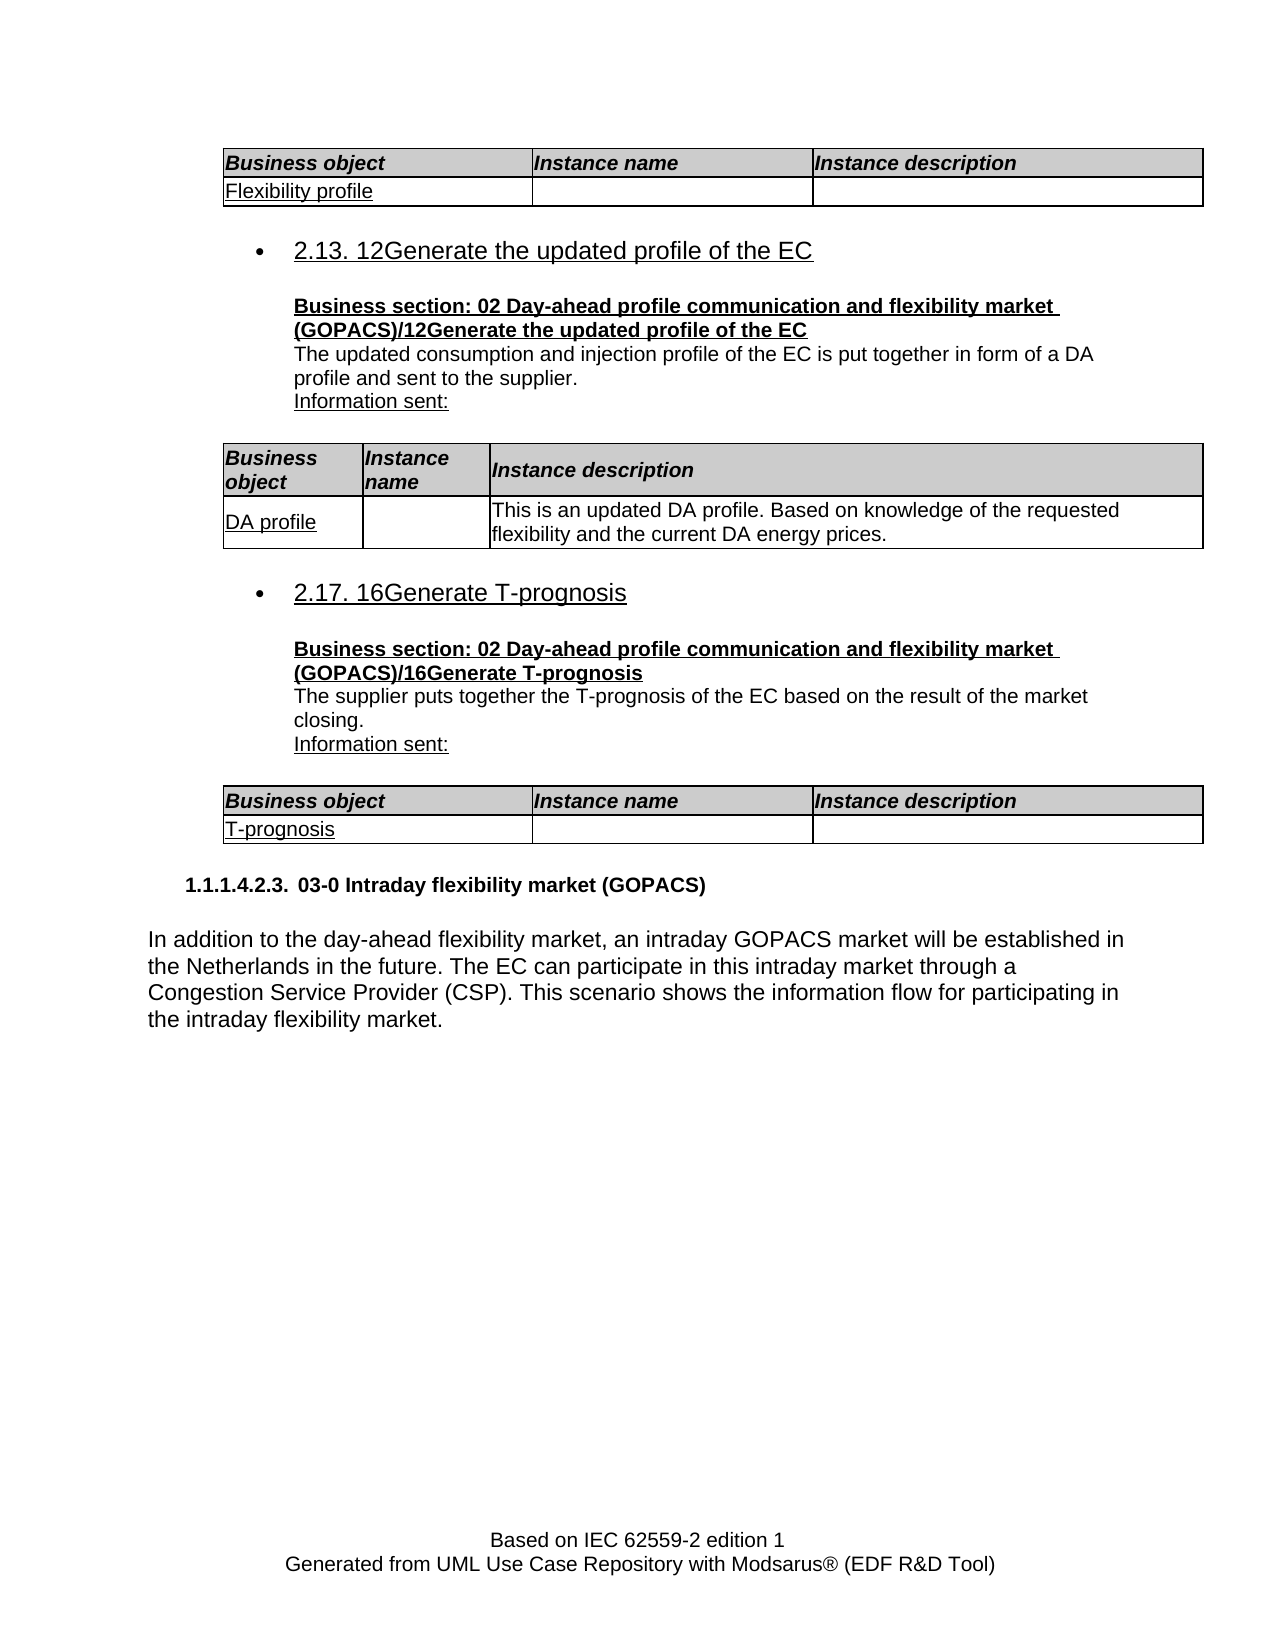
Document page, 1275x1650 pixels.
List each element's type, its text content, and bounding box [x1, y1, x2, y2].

table_cell [364, 497, 489, 548]
table_cell [533, 178, 812, 205]
table_header Business object [224, 149, 532, 176]
table_cell This is an updated DA profile. Based on knowledge of the requested flexibility and the current DA energy prices. [491, 497, 1202, 548]
table_header Business object [224, 444, 362, 495]
table_header Instance name [533, 149, 812, 176]
table_header Business object [224, 787, 532, 814]
text Business section: 02 Day-ahead profile communication and flexibility market (GOPACS)/16Generate T-prognosis The supplier puts together the T-prognosis of the EC based on the result of the market closing. Information sent: [293, 636, 1127, 756]
text Business section: 02 Day-ahead profile communication and flexibility market (GOPACS)/12Generate the updated profile of the EC The updated consumption and injection profile of the EC is put together in form of a DA profile and sent to the supplier. Information sent: [293, 293, 1127, 413]
table_header Instance description [491, 444, 1202, 495]
table_cell [814, 178, 1202, 205]
text In addition to the day-ahead flexibility market, an intraday GOPACS market will be established in the Netherlands in the future. The EC can participate in this intraday market through a Congestion Service Provider (CSP). This scenario shows the information flow for participating in the intraday flexibility market. [148, 926, 1127, 1032]
title 2.17. 16Generate T-prognosis [256, 578, 1127, 607]
title 03-0 Intraday flexibility market (GOPACS) [185, 873, 1127, 897]
table_header Instance name [364, 444, 489, 495]
table_header Instance description [814, 149, 1202, 176]
table_header Instance description [814, 787, 1202, 814]
table_cell DA profile [224, 497, 362, 548]
table_header Instance name [533, 787, 812, 814]
table_cell T-prognosis [224, 816, 532, 843]
table_cell Flexibility profile [224, 178, 532, 205]
table_cell [814, 816, 1202, 843]
table_cell [533, 816, 812, 843]
title 2.13. 12Generate the updated profile of the EC [256, 236, 1127, 264]
